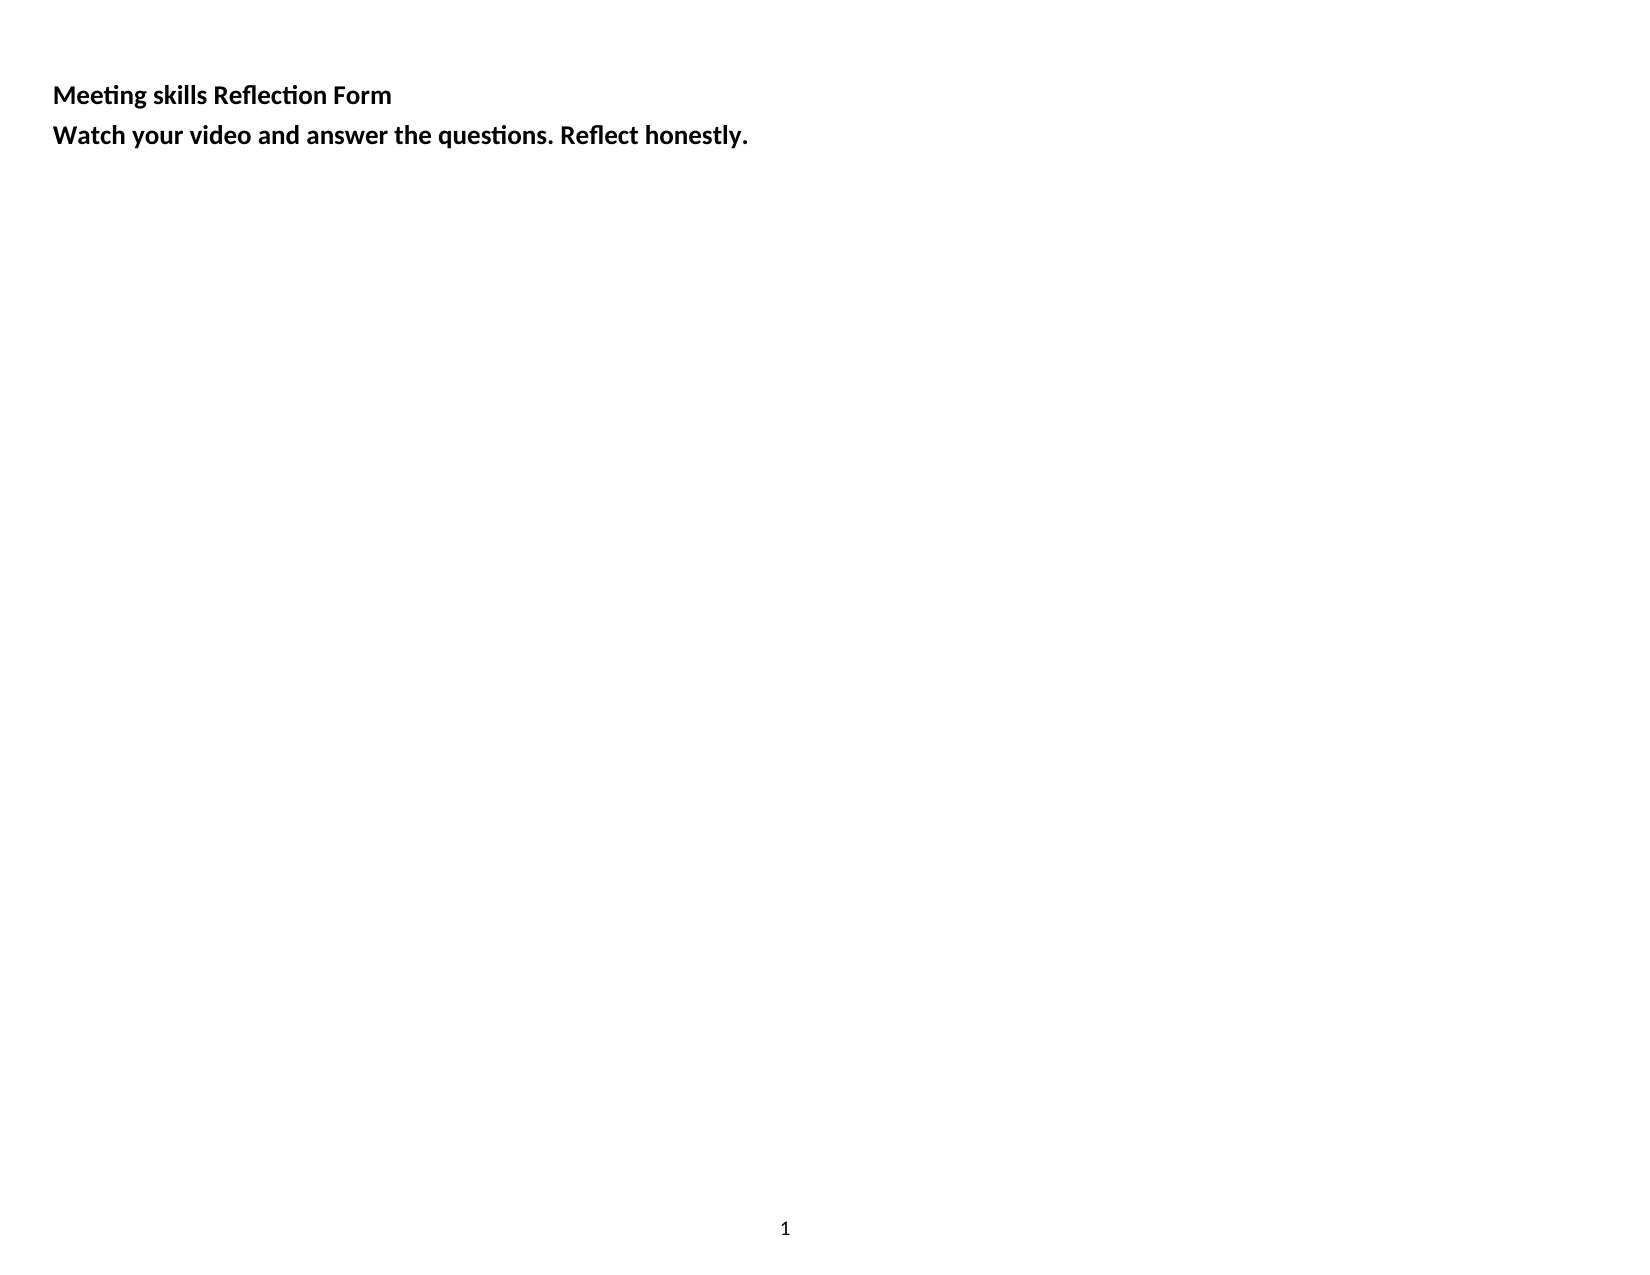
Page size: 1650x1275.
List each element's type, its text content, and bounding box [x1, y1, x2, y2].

subtitle Watch your video and answer the questions. Reflect honestly. [53, 118, 1517, 151]
subtitle Meeting skills Reflection Form [53, 78, 1517, 111]
